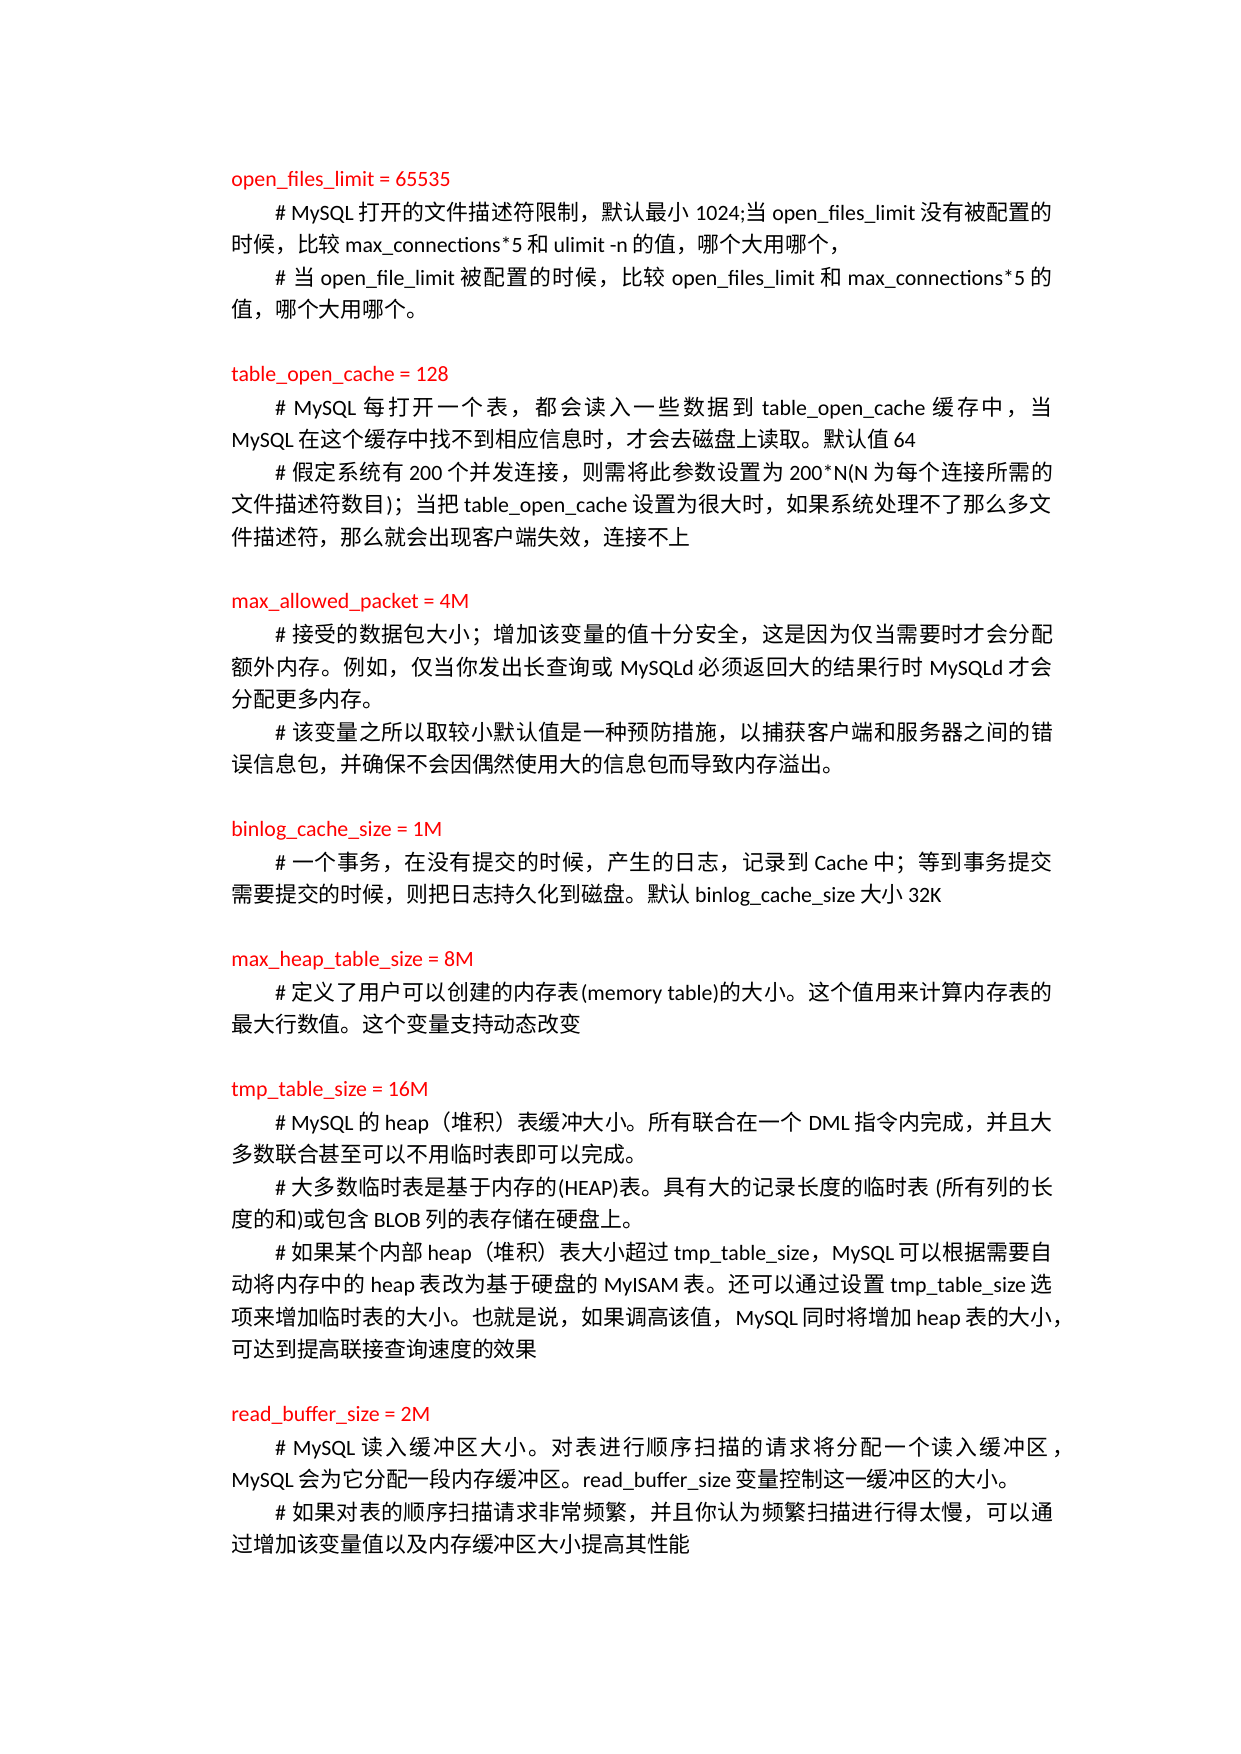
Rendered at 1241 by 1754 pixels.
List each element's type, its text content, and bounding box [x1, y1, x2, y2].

text binlog_cache_size = 1M [187, 812, 1053, 844]
text # 如果某个内部heap（堆积）表大小超过tmp_table_size，MySQL可以根据需要自动将内存中的heap表改为基于硬盘的MyISAM表。还可以通过设置tmp_table_size选项来增加临时表的大小。也就是说，如果调高该值，MySQL同时将增加heap表的大小，可达到提高联接查询速度的效果 [231, 1234, 1053, 1364]
text # 大多数临时表是基于内存的(HEAP)表。具有大的记录长度的临时表 (所有列的长度的和)或包含BLOB列的表存储在硬盘上。 [231, 1169, 1053, 1234]
text # 一个事务，在没有提交的时候，产生的日志，记录到Cache中；等到事务提交需要提交的时候，则把日志持久化到磁盘。默认binlog_cache_size大小32K [231, 844, 1053, 909]
text # 接受的数据包大小；增加该变量的值十分安全，这是因为仅当需要时才会分配额外内存。例如，仅当你发出长查询或MySQLd必须返回大的结果行时MySQLd才会分配更多内存。 [231, 617, 1053, 714]
text # MySQL的heap（堆积）表缓冲大小。所有联合在一个DML指令内完成，并且大多数联合甚至可以不用临时表即可以完成。 [231, 1104, 1053, 1169]
text # 如果对表的顺序扫描请求非常频繁，并且你认为频繁扫描进行得太慢，可以通过增加该变量值以及内存缓冲区大小提高其性能 [231, 1494, 1053, 1559]
text max_allowed_packet = 4M [187, 584, 1053, 617]
text max_heap_table_size = 8M [187, 942, 1053, 974]
text # MySQL每打开一个表，都会读入一些数据到table_open_cache缓存中，当MySQL在这个缓存中找不到相应信息时，才会去磁盘上读取。默认值64 [231, 389, 1053, 454]
text open_files_limit = 65535 [187, 162, 1053, 194]
text # 假定系统有200个并发连接，则需将此参数设置为200*N(N为每个连接所需的文件描述符数目)；当把table_open_cache设置为很大时，如果系统处理不了那么多文件描述符，那么就会出现客户端失效，连接不上 [231, 454, 1053, 552]
text read_buffer_size = 2M [187, 1397, 1053, 1429]
text # 该变量之所以取较小默认值是一种预防措施，以捕获客户端和服务器之间的错误信息包，并确保不会因偶然使用大的信息包而导致内存溢出。 [231, 714, 1053, 779]
text # MySQL读入缓冲区大小。对表进行顺序扫描的请求将分配一个读入缓冲区，MySQL会为它分配一段内存缓冲区。read_buffer_size变量控制这一缓冲区的大小。 [231, 1429, 1053, 1494]
text # 当open_file_limit被配置的时候，比较open_files_limit和max_connections*5的值，哪个大用哪个。 [231, 259, 1053, 324]
text table_open_cache = 128 [187, 357, 1053, 389]
text # MySQL打开的文件描述符限制，默认最小1024;当open_files_limit没有被配置的时候，比较max_connections*5和ulimit -n的值，哪个大用哪个， [231, 194, 1053, 259]
text # 定义了用户可以创建的内存表(memory table)的大小。这个值用来计算内存表的最大行数值。这个变量支持动态改变 [231, 974, 1053, 1039]
text tmp_table_size = 16M [187, 1072, 1053, 1104]
